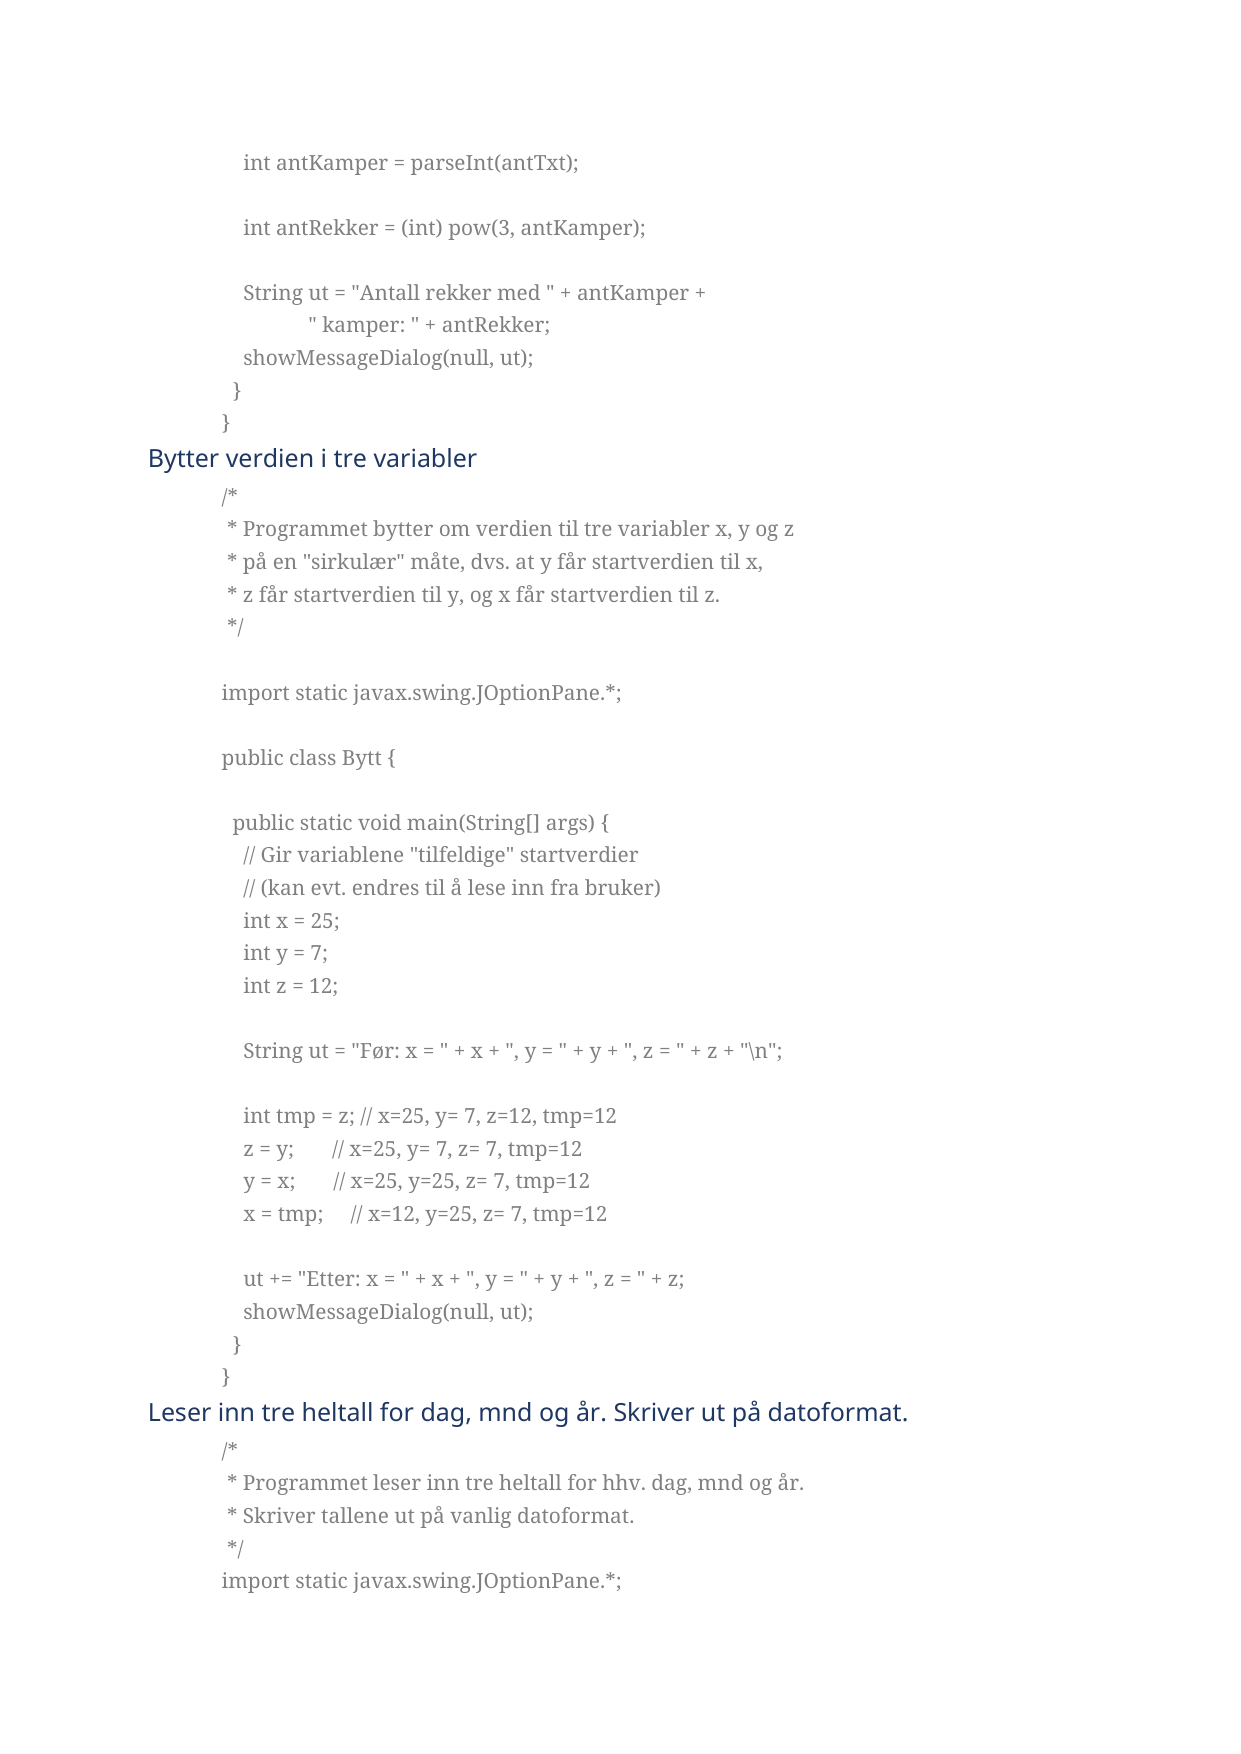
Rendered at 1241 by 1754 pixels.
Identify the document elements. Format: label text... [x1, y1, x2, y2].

text showMessageDialog(null, ut); [221, 343, 1093, 372]
text } [221, 408, 1093, 437]
text /* [221, 482, 1093, 510]
text int tmp = z; // x=25, y= 7, z=12, tmp=12 [221, 1101, 1093, 1130]
text z = y; // x=25, y= 7, z= 7, tmp=12 [221, 1134, 1093, 1162]
text * Programmet leser inn tre heltall for hhv. dag, mnd og år. [221, 1468, 1093, 1497]
text import static javax.swing.JOptionPane.*; [221, 1566, 1093, 1595]
text /* [221, 1436, 1093, 1464]
text } [221, 1330, 1093, 1358]
text // (kan evt. endres til å lese inn fra bruker) [221, 873, 1093, 902]
text } [221, 1362, 1093, 1391]
text ut += "Etter: x = " + x + ", y = " + y + ", z = " + z; [221, 1264, 1093, 1293]
subtitle Leser inn tre heltall for dag, mnd og år. Skriver ut på datoformat. [148, 1395, 1093, 1429]
text public class Bytt { [221, 743, 1093, 771]
text */ [221, 1534, 1093, 1562]
text int y = 7; [221, 938, 1093, 967]
text int x = 25; [221, 906, 1093, 934]
text * Programmet bytter om verdien til tre variabler x, y og z [221, 514, 1093, 543]
text showMessageDialog(null, ut); [221, 1297, 1093, 1326]
text public static void main(String[] args) { [221, 808, 1093, 836]
text int antKamper = parseInt(antTxt); [221, 148, 1093, 176]
text // Gir variablene "tilfeldige" startverdier [221, 841, 1093, 869]
text int antRekker = (int) pow(3, antKamper); [221, 213, 1093, 241]
text * på en "sirkulær" måte, dvs. at y får startverdien til x, [221, 547, 1093, 576]
text * Skriver tallene ut på vanlig datoformat. [221, 1501, 1093, 1529]
text x = tmp; // x=12, y=25, z= 7, tmp=12 [221, 1199, 1093, 1228]
text } [221, 376, 1093, 404]
text y = x; // x=25, y=25, z= 7, tmp=12 [221, 1167, 1093, 1195]
text int z = 12; [221, 971, 1093, 999]
text */ [221, 612, 1093, 641]
text * z får startverdien til y, og x får startverdien til z. [221, 580, 1093, 608]
text String ut = "Antall rekker med " + antKamper + [221, 278, 1093, 306]
text import static javax.swing.JOptionPane.*; [221, 678, 1093, 706]
text " kamper: " + antRekker; [221, 311, 1093, 339]
text String ut = "Før: x = " + x + ", y = " + y + ", z = " + z + "\n"; [221, 1036, 1093, 1065]
subtitle Bytter verdien i tre variabler [148, 441, 1093, 475]
